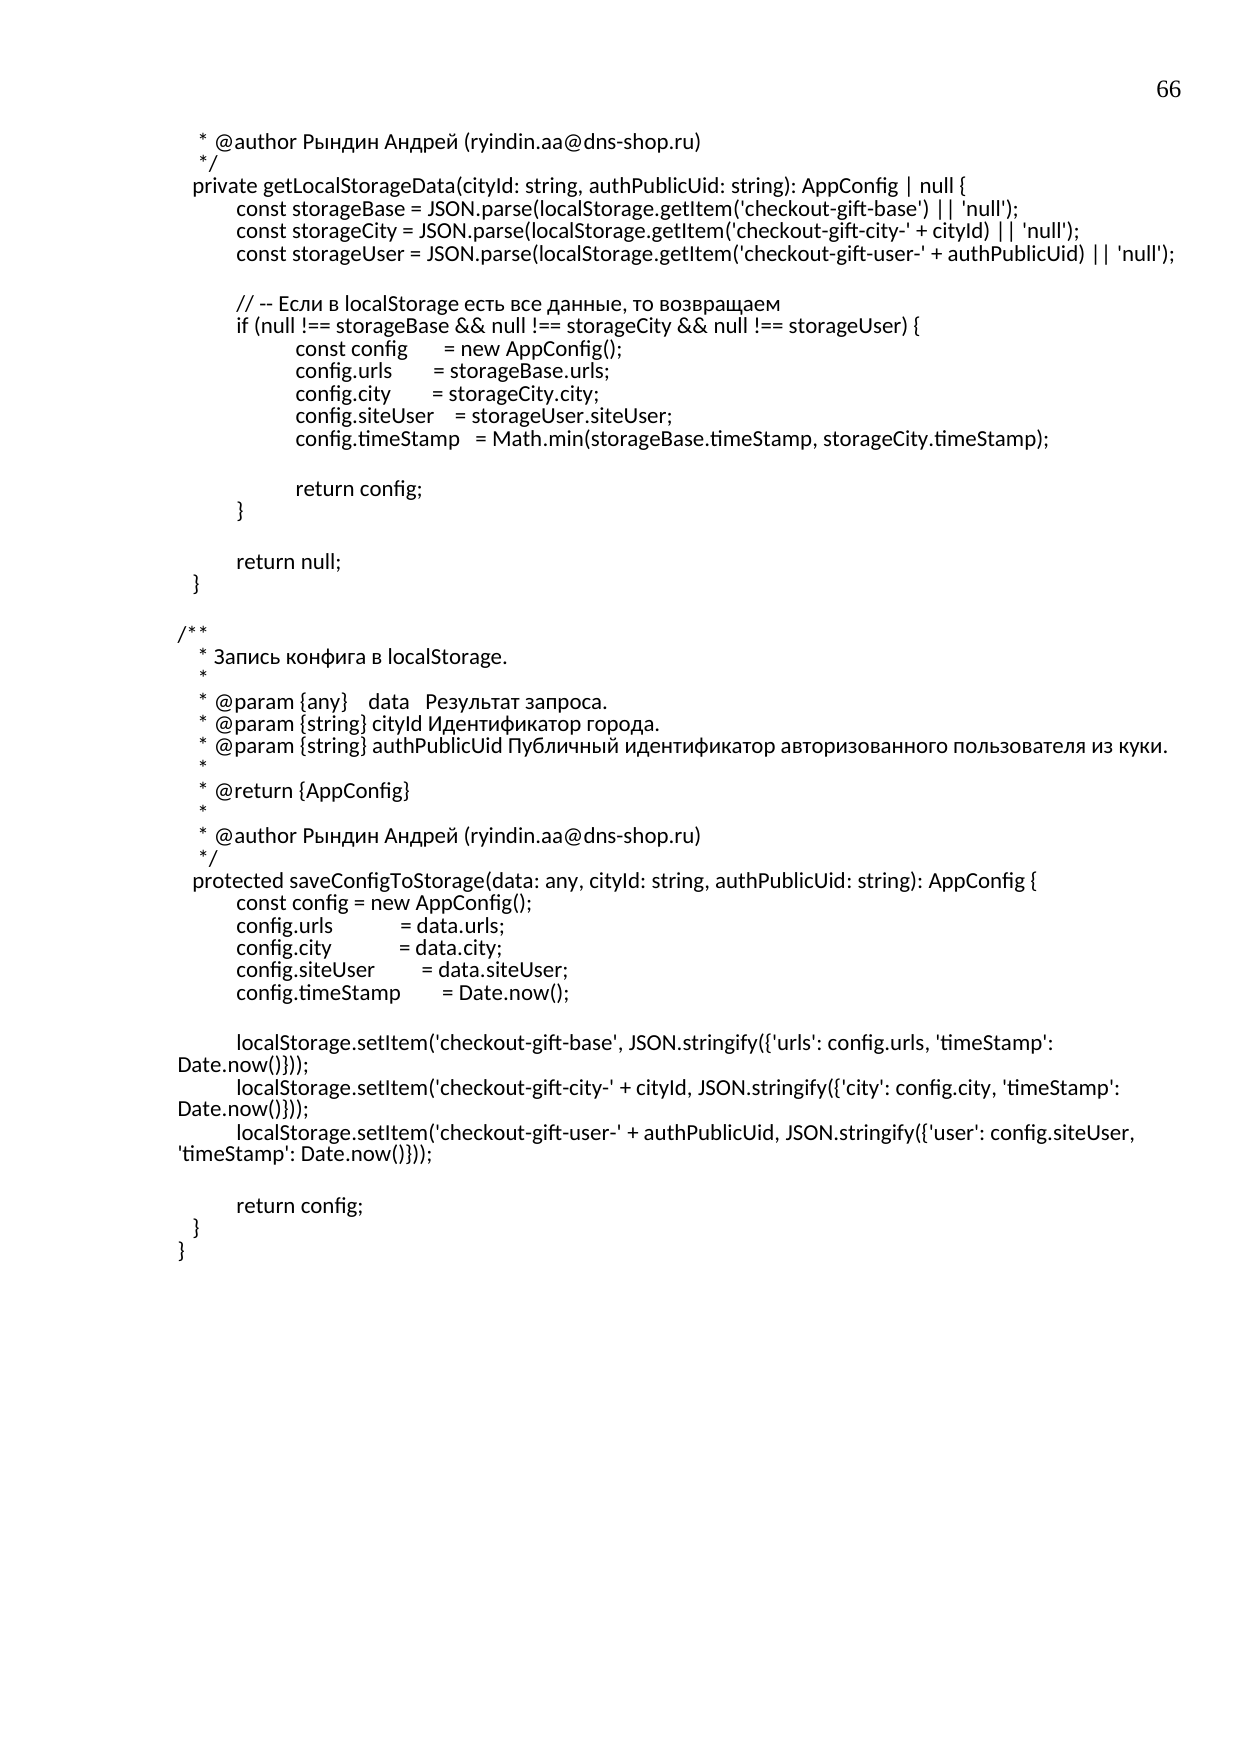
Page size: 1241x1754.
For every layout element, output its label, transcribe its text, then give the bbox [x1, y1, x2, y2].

text * @author Рындин Андрей (ryindin.aa@dns-shop.ru) [177, 826, 1181, 848]
text if (null !== storageBase && null !== storageCity && null !== storageUser) { [177, 316, 1181, 338]
text const config = new AppConfig(); [177, 893, 1181, 915]
text } [177, 1240, 1181, 1263]
text config.city = storageCity.city; [177, 383, 1181, 406]
text * @param {string} authPublicUid Публичный идентификатор авторизованного пользователя из куки. [177, 736, 1181, 758]
text } [177, 501, 1181, 523]
text * @author Рындин Андрей (ryindin.aa@dns-shop.ru) [177, 131, 1181, 154]
text config.city = data.city; [177, 938, 1181, 960]
text protected saveConfigToStorage(data: any, cityId: string, authPublicUid: string): AppConfig { [177, 870, 1181, 893]
text * @param {string} cityId Идентификатор города. [177, 714, 1181, 736]
text const storageCity = JSON.parse(localStorage.getItem('checkout-gift-city-' + cityId) || 'null'); [177, 221, 1181, 243]
text * Запись конфига в localStorage. [177, 646, 1181, 669]
text const config = new AppConfig(); [177, 338, 1181, 361]
text } [177, 574, 1181, 596]
text config.timeStamp = Math.min(storageBase.timeStamp, storageCity.timeStamp); [177, 428, 1181, 450]
text config.siteUser = data.siteUser; [177, 960, 1181, 982]
text * [177, 803, 1181, 826]
text config.urls = storageBase.urls; [177, 361, 1181, 383]
text return null; [177, 551, 1181, 574]
text config.timeStamp = Date.now(); [177, 982, 1181, 1005]
text */ [177, 848, 1181, 870]
text */ [177, 154, 1181, 176]
text return config; [177, 1196, 1181, 1218]
text /** [177, 624, 1181, 646]
text * [177, 758, 1181, 781]
text return config; [177, 478, 1181, 501]
text const storageBase = JSON.parse(localStorage.getItem('checkout-gift-base') || 'null'); [177, 198, 1181, 221]
text private getLocalStorageData(cityId: string, authPublicUid: string): AppConfig | null { [177, 176, 1181, 198]
text // -- Если в localStorage есть все данные, то возвращаем [177, 294, 1181, 316]
text config.siteUser = storageUser.siteUser; [177, 406, 1181, 428]
text * [177, 669, 1181, 691]
text localStorage.setItem('checkout-gift-base', JSON.stringify({'urls': config.urls, 'timeStamp': Date.now()})); [177, 1033, 1181, 1078]
text localStorage.setItem('checkout-gift-user-' + authPublicUid, JSON.stringify({'user': config.siteUser, 'timeStamp': Date.now()})); [177, 1123, 1181, 1167]
text } [177, 1218, 1181, 1240]
text localStorage.setItem('checkout-gift-city-' + cityId, JSON.stringify({'city': config.city, 'timeStamp': Date.now()})); [177, 1078, 1181, 1123]
text * @return {AppConfig} [177, 781, 1181, 803]
text config.urls = data.urls; [177, 915, 1181, 938]
text * @param {any} data Результат запроса. [177, 691, 1181, 714]
text const storageUser = JSON.parse(localStorage.getItem('checkout-gift-user-' + authPublicUid) || 'null'); [177, 243, 1181, 266]
